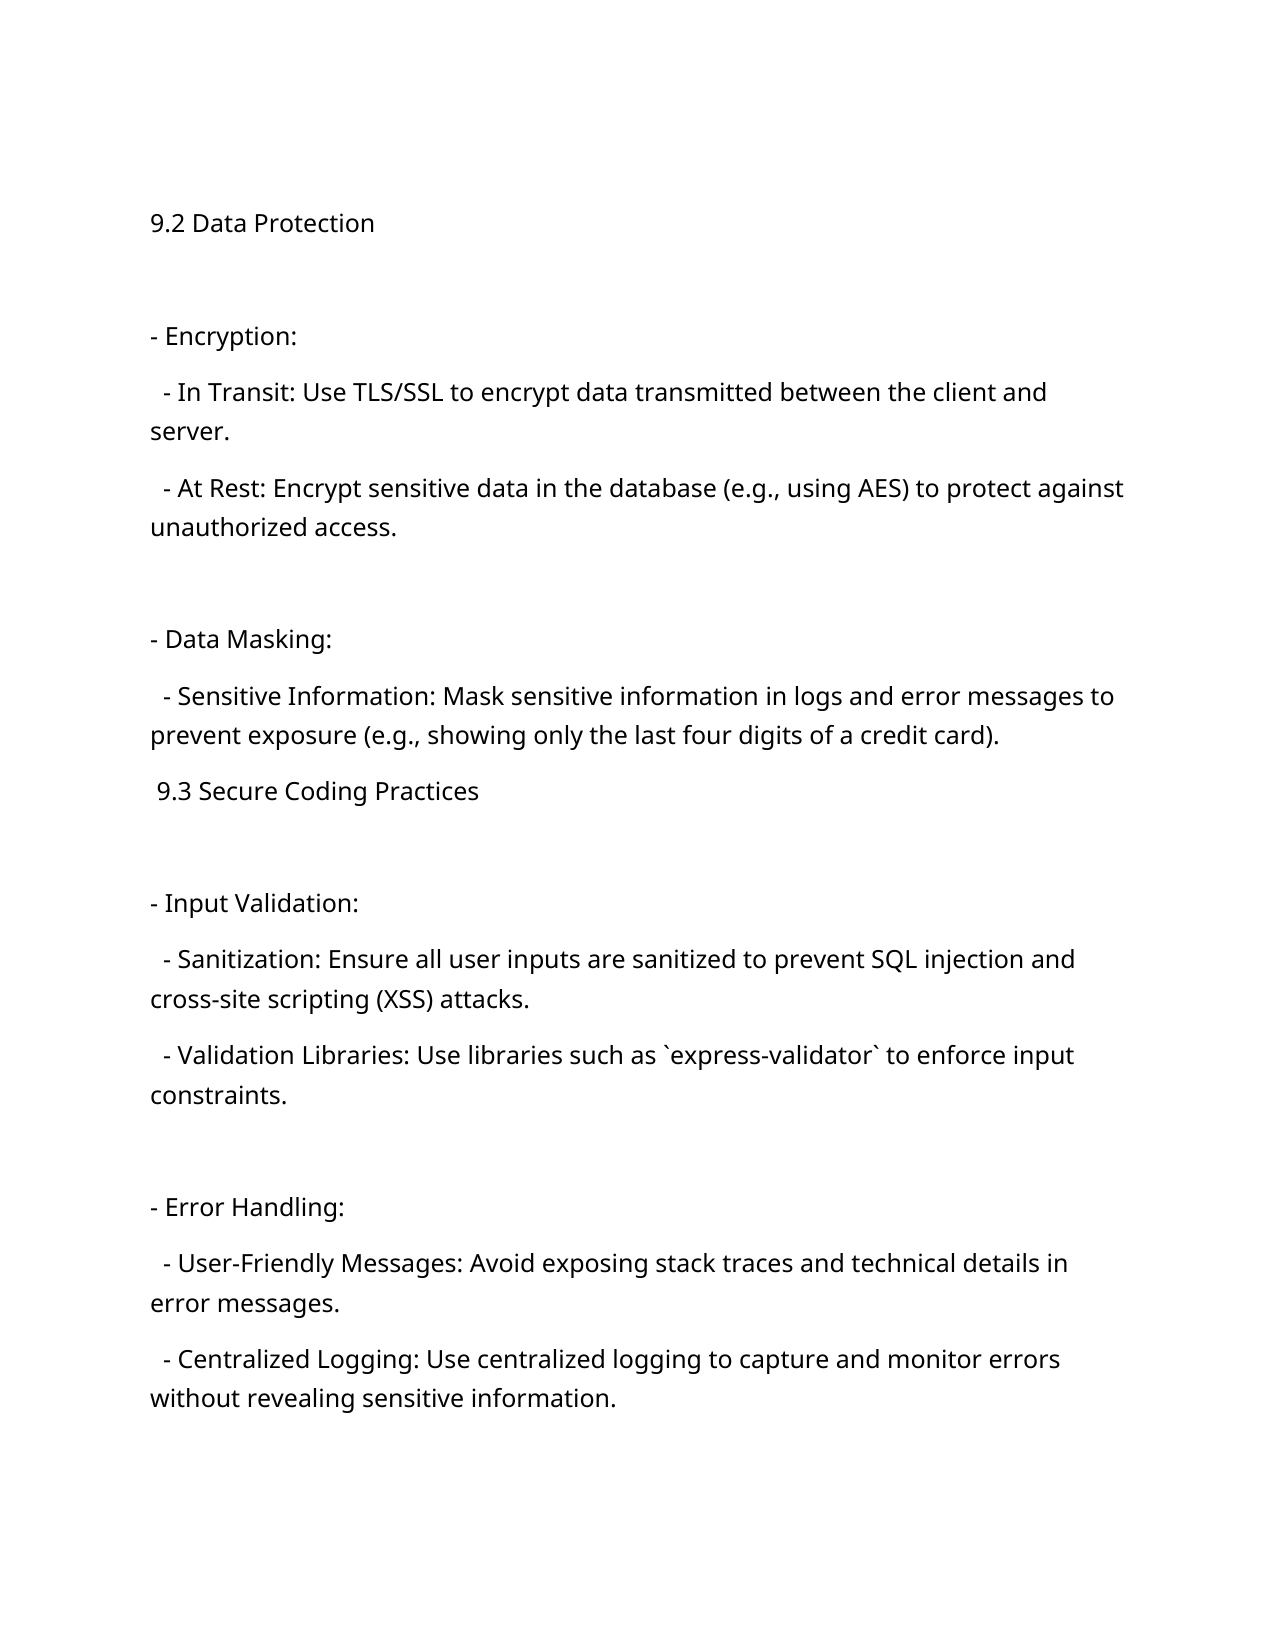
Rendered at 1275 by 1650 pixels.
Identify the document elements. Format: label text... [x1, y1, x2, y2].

text - Validation Libraries: Use libraries such as `express-validator` to enforce input constraints. [150, 1038, 1125, 1111]
text - Sensitive Information: Mask sensitive information in logs and error messages to prevent exposure (e.g., showing only the last four digits of a credit card). [150, 678, 1125, 752]
text - Input Validation: [150, 886, 1125, 920]
text - Error Handling: [150, 1189, 1125, 1224]
text - Sanitization: Ensure all user inputs are sanitized to prevent SQL injection and cross-site scripting (XSS) attacks. [150, 942, 1125, 1016]
text - Data Masking: [150, 622, 1125, 656]
text 9.3 Secure Coding Practices [150, 774, 1125, 808]
text - In Transit: Use TLS/SSL to encrypt data transmitted between the client and server. [150, 374, 1125, 448]
text 9.2 Data Protection [150, 206, 1125, 240]
text - User-Friendly Messages: Avoid exposing stack traces and technical details in error messages. [150, 1246, 1125, 1319]
text - Centralized Logging: Use centralized logging to capture and monitor errors without revealing sensitive information. [150, 1341, 1125, 1415]
text - Encryption: [150, 318, 1125, 352]
text - At Rest: Encrypt sensitive data in the database (e.g., using AES) to protect against unauthorized access. [150, 470, 1125, 544]
